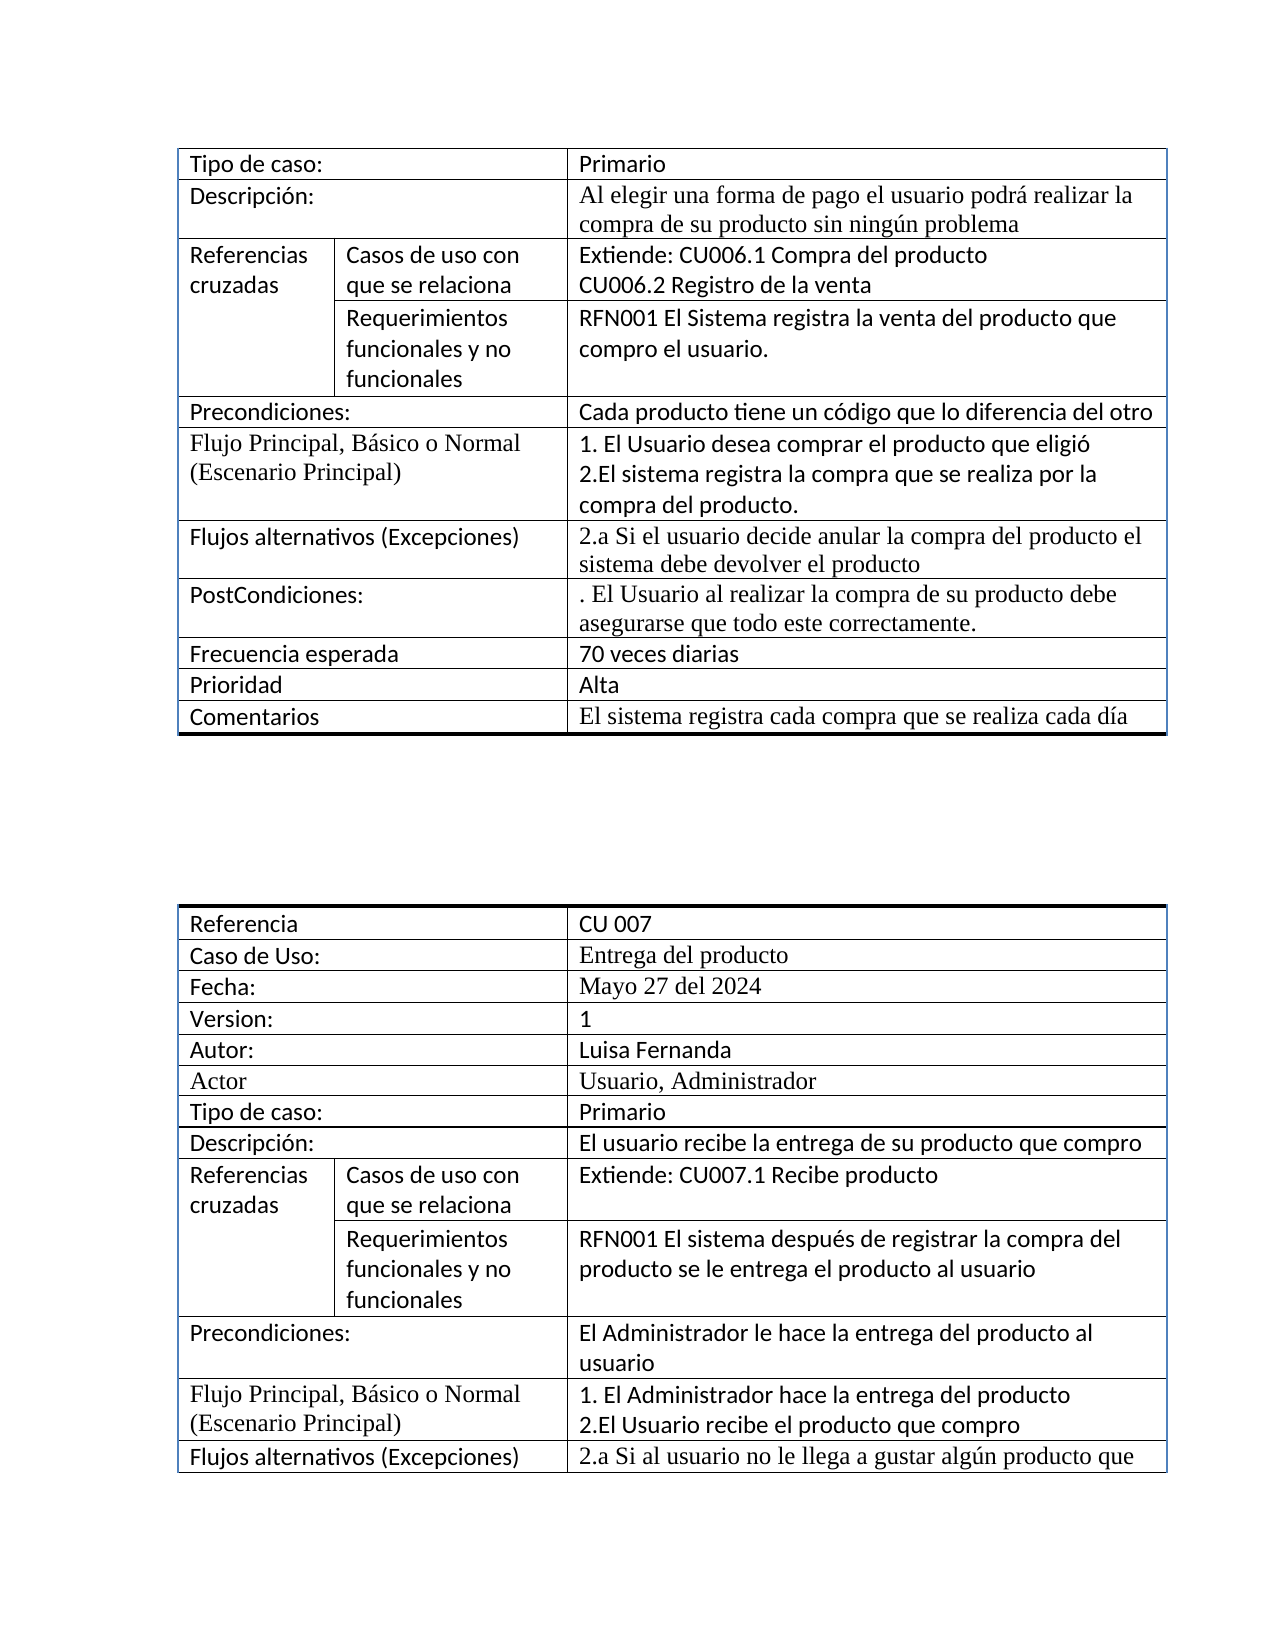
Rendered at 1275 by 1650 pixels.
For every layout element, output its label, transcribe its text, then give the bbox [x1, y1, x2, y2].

table_cell RFN001 El Sistema registra la venta del producto que compro el usuario. [568, 301, 1166, 396]
table_cell Referencias cruzadas [179, 239, 334, 396]
table_cell RFN001 El sistema después de registrar la compra del producto se le entrega el producto al usuario [568, 1221, 1166, 1316]
table_cell 70 veces diarias [568, 638, 1166, 668]
table_cell El sistema registra cada compra que se realiza cada día [568, 701, 1166, 731]
table_cell Requerimientos funcionales y no funcionales [335, 301, 567, 396]
table_cell Usuario, Administrador [568, 1066, 1166, 1095]
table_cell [568, 1441, 1166, 1472]
table_cell Luisa Fernanda [568, 1035, 1166, 1065]
table_cell 1 [568, 1003, 1166, 1033]
table_cell Precondiciones: [179, 397, 567, 427]
table_cell Precondiciones: [179, 1317, 567, 1378]
table_cell Referencias cruzadas [179, 1159, 334, 1316]
table_cell Descripción: [179, 1128, 567, 1158]
table_cell Descripción: [179, 180, 567, 238]
table_cell Entrega del producto [568, 940, 1166, 970]
table_header Referencia [179, 908, 567, 939]
table_cell Flujos alternativos (Excepciones) [179, 521, 567, 578]
table_cell Tipo de caso: [179, 149, 567, 179]
table_cell Autor: [179, 1035, 567, 1065]
table_cell Al elegir una forma de pago el usuario podrá realizar la compra de su producto sin ningún problema [568, 180, 1166, 238]
table_cell Flujo Principal, Básico o Normal (Escenario Principal) [179, 1379, 567, 1440]
table_cell Fecha: [179, 971, 567, 1002]
table_cell Frecuencia esperada [179, 638, 567, 668]
table_cell . El Usuario al realizar la compra de su producto debe asegurarse que todo este correctamente. [568, 579, 1166, 637]
table_cell Extiende: CU007.1 Recibe producto [568, 1159, 1166, 1220]
table_cell Requerimientos funcionales y no funcionales [335, 1221, 567, 1316]
table_cell 1. El Administrador hace la entrega del producto 2.El Usuario recibe el producto que compro [568, 1379, 1166, 1440]
table_cell Extiende: CU006.1 Compra del producto CU006.2 Registro de la venta [568, 239, 1166, 300]
table_cell PostCondiciones: [179, 579, 567, 637]
table_cell Prioridad [179, 669, 567, 700]
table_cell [179, 1441, 567, 1472]
table_cell Version: [179, 1003, 567, 1033]
table_cell El Administrador le hace la entrega del producto al usuario [568, 1317, 1166, 1378]
table_cell Mayo 27 del 2024 [568, 971, 1166, 1002]
table_cell Tipo de caso: [179, 1096, 567, 1126]
table_cell Primario [568, 149, 1166, 179]
table_cell Flujo Principal, Básico o Normal (Escenario Principal) [179, 428, 567, 520]
table_cell Cada producto tiene un código que lo diferencia del otro [568, 397, 1166, 427]
table_header CU 007 [568, 908, 1166, 939]
table_cell Alta [568, 669, 1166, 700]
table_cell El usuario recibe la entrega de su producto que compro [568, 1128, 1166, 1158]
table_cell Primario [568, 1096, 1166, 1126]
table_cell 2.a Si el usuario decide anular la compra del producto el sistema debe devolver el producto [568, 521, 1166, 578]
table_cell Casos de uso con que se relaciona [335, 1159, 567, 1220]
table_cell Comentarios [179, 701, 567, 731]
table_cell 1. El Usuario desea comprar el producto que eligió 2.El sistema registra la compra que se realiza por la compra del producto. [568, 428, 1166, 520]
table_cell Caso de Uso: [179, 940, 567, 970]
table_cell Actor [179, 1066, 567, 1095]
table_cell Casos de uso con que se relaciona [335, 239, 567, 300]
